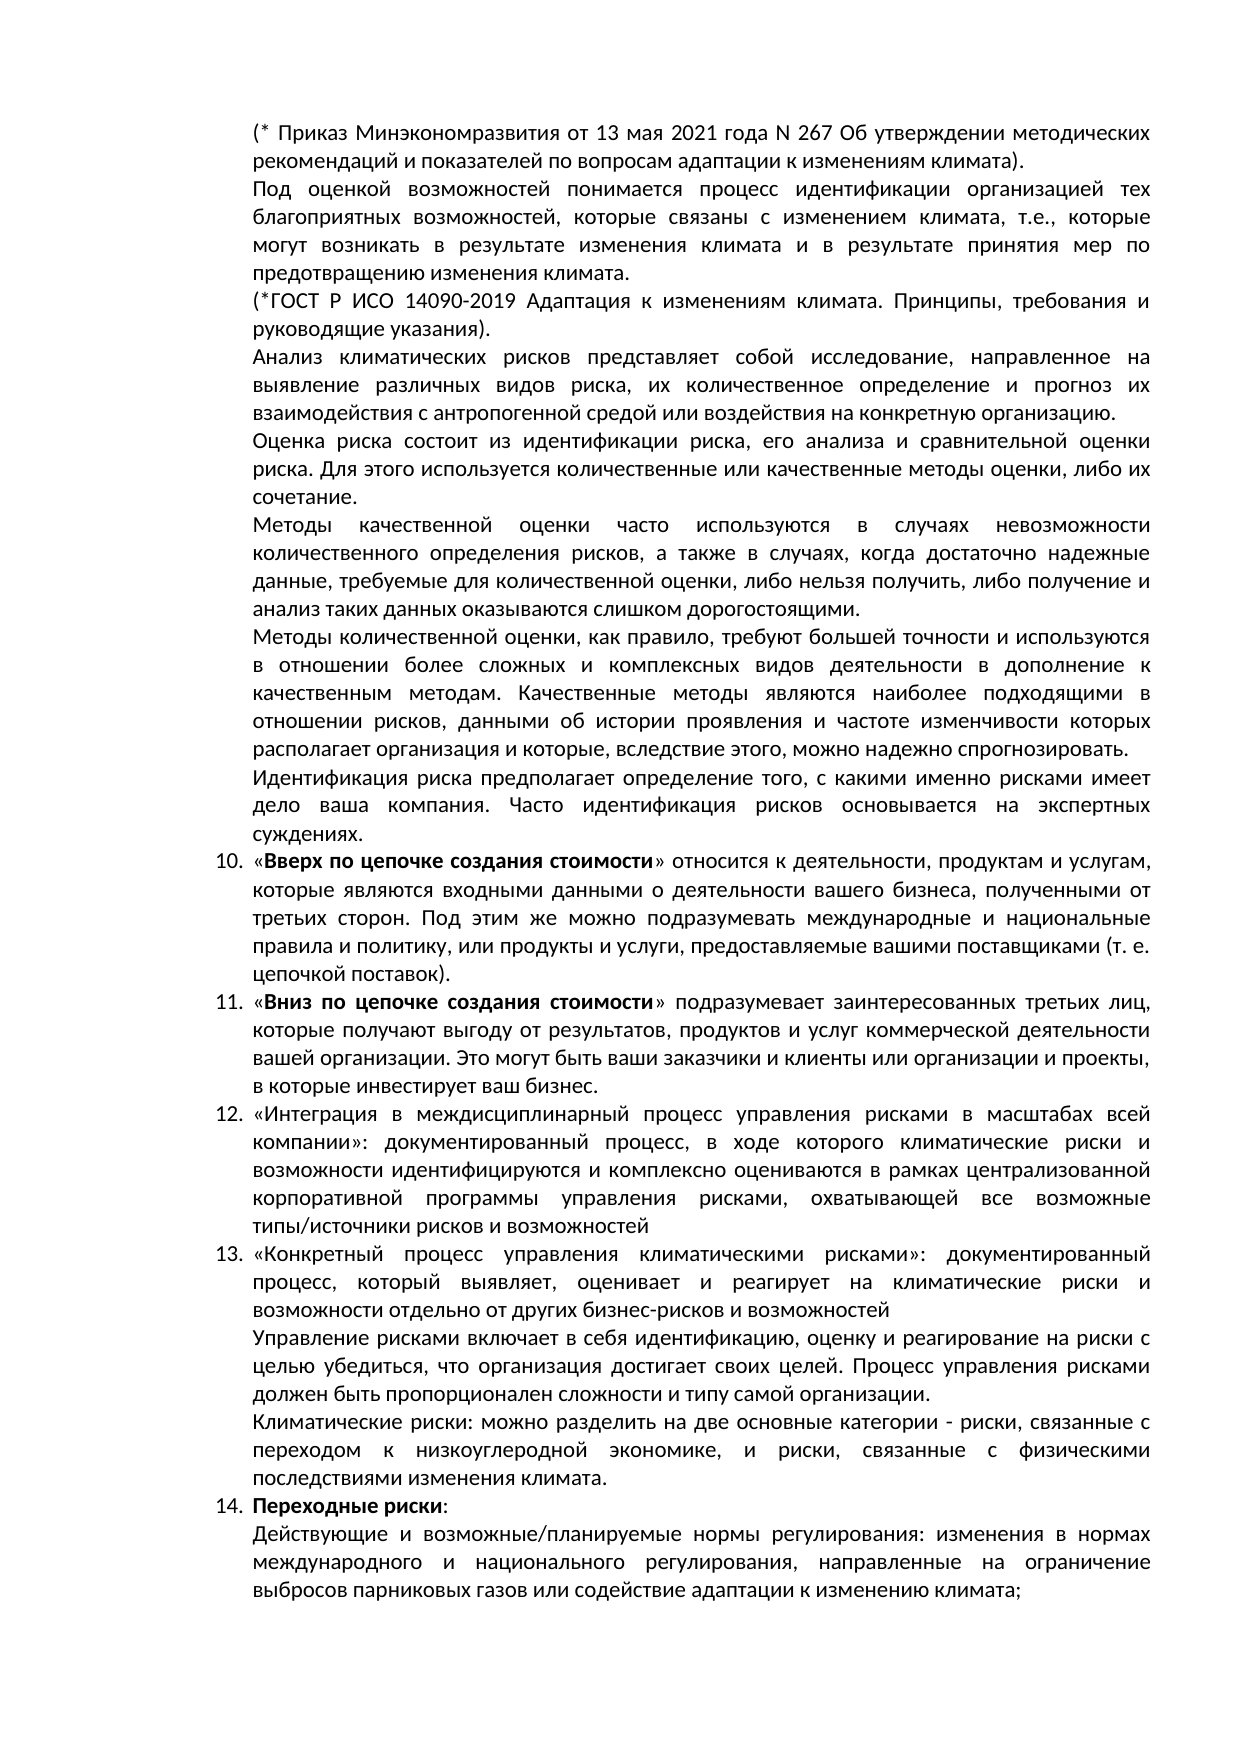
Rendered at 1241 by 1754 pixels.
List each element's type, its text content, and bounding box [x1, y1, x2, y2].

text Климатические риски: можно разделить на две основные категории - риски, связанные с переходом к низкоуглеродной экономике, и риски, связанные с физическими последствиями изменения климата. [252, 1407, 1152, 1491]
list «Вверх по цепочке создания стоимости» относится к деятельности, продуктам и услугам, которые являются входными данными о деятельности вашего бизнеса, полученными от третьих сторон. Под этим же можно подразумевать международные и национальные правила и политику, или продукты и услуги, предоставляемые вашими поставщиками (т. е. цепочкой поставок). [215, 847, 1152, 987]
text Оценка риска состоит из идентификации риска, его анализа и сравнительной оценки риска. Для этого используется количественные или качественные методы оценки, либо их сочетание. [252, 426, 1152, 510]
text Действующие и возможные/планируемые нормы регулирования: изменения в нормах международного и национального регулирования, направленные на ограничение выбросов парниковых газов или содействие адаптации к изменению климата; [252, 1519, 1152, 1603]
text Анализ климатических рисков представляет собой исследование, направленное на выявление различных видов риска, их количественное определение и прогноз их взаимодействия с антропогенной средой или воздействия на конкретную организацию. [252, 342, 1152, 426]
text Методы качественной оценки часто используются в случаях невозможности количественного определения рисков, а также в случаях, когда достаточно надежные данные, требуемые для количественной оценки, либо нельзя получить, либо получение и анализ таких данных оказываются слишком дорогостоящими. [252, 510, 1152, 622]
list «Конкретный процесс управления климатическими рисками»: документированный процесс, который выявляет, оценивает и реагирует на климатические риски и возможности отдельно от других бизнес-рисков и возможностей [215, 1239, 1152, 1323]
text (*ГОСТ Р ИСО 14090-2019 Адаптация к изменениям климата. Принципы, требования и руководящие указания). [252, 286, 1152, 342]
text Под оценкой возможностей понимается процесс идентификации организацией тех благоприятных возможностей, которые связаны с изменением климата, т.е., которые могут возникать в результате изменения климата и в результате принятия мер по предотвращению изменения климата. [252, 174, 1152, 286]
list «Интеграция в междисциплинарный процесс управления рисками в масштабах всей компании»: документированный процесс, в ходе которого климатические риски и возможности идентифицируются и комплексно оцениваются в рамках централизованной корпоративной программы управления рисками, охватывающей все возможные типы/источники рисков и возможностей [215, 1099, 1152, 1239]
text (* Приказ Минэкономразвития от 13 мая 2021 года N 267 Об утверждении методических рекомендаций и показателей по вопросам адаптации к изменениям климата). [252, 118, 1152, 174]
list Переходные риски: [215, 1491, 1152, 1519]
text Идентификация риска предполагает определение того, с какими именно рисками имеет дело ваша компания. Часто идентификация рисков основывается на экспертных суждениях. [252, 763, 1152, 847]
text Методы количественной оценки, как правило, требуют большей точности и используются в отношении более сложных и комплексных видов деятельности в дополнение к качественным методам. Качественные методы являются наиболее подходящими в отношении рисков, данными об истории проявления и частоте изменчивости которых располагает организация и которые, вследствие этого, можно надежно спрогнозировать. [252, 622, 1152, 763]
text Управление рисками включает в себя идентификацию, оценку и реагирование на риски с целью убедиться, что организация достигает своих целей. Процесс управления рисками должен быть пропорционален сложности и типу самой организации. [252, 1323, 1152, 1407]
list «Вниз по цепочке создания стоимости» подразумевает заинтересованных третьих лиц, которые получают выгоду от результатов, продуктов и услуг коммерческой деятельности вашей организации. Это могут быть ваши заказчики и клиенты или организации и проекты, в которые инвестирует ваш бизнес. [215, 987, 1152, 1099]
